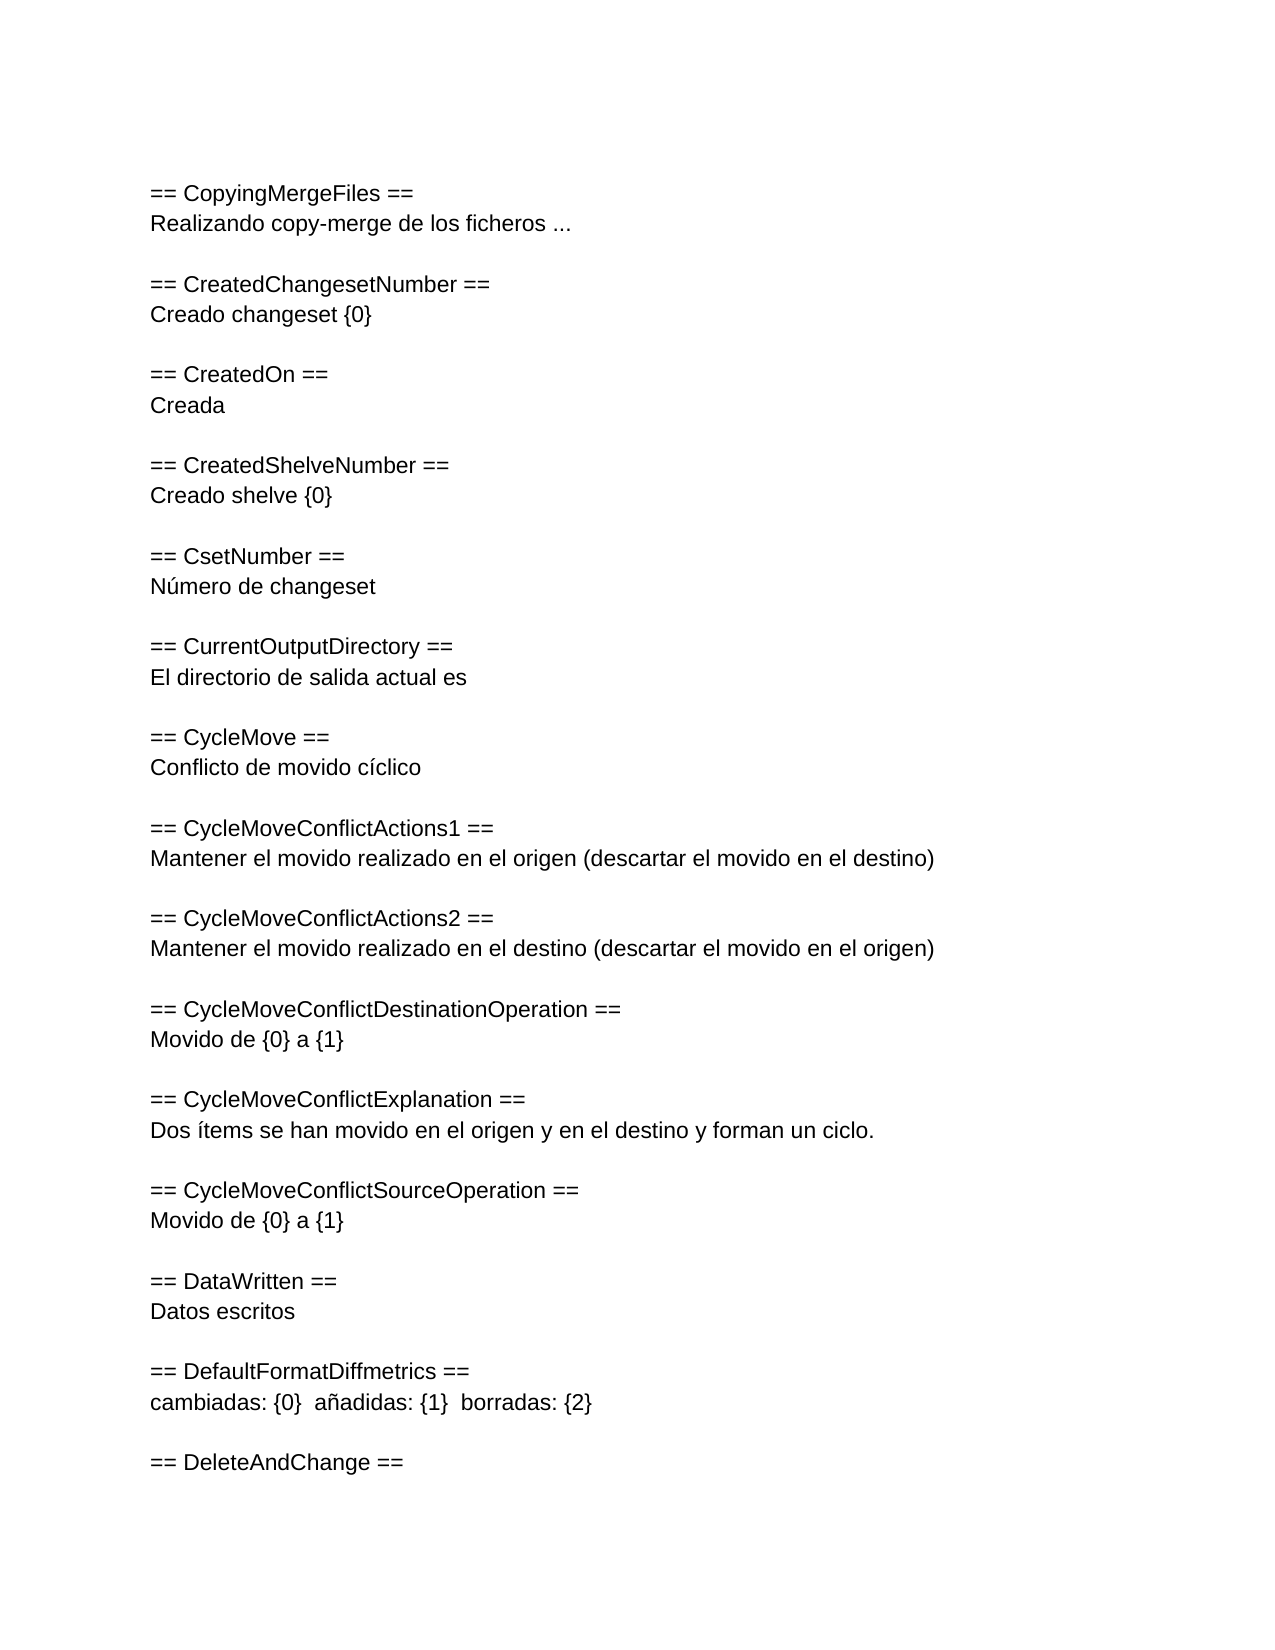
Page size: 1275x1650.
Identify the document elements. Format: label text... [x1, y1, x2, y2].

text == CycleMove == [150, 724, 1125, 750]
text == CopyingMergeFiles == [150, 180, 1125, 207]
text == CycleMoveConflictActions1 == [150, 814, 1125, 841]
text Movido de {0} a {1} [150, 1026, 1125, 1052]
text == CreatedChangesetNumber == [150, 271, 1125, 297]
text Creado changeset {0} [150, 301, 1125, 327]
text == CycleMoveConflictExplanation == [150, 1086, 1125, 1113]
text Mantener el movido realizado en el origen (descartar el movido en el destino) [150, 845, 1125, 871]
text Creada [150, 392, 1125, 418]
text Datos escritos [150, 1298, 1125, 1324]
text == CreatedOn == [150, 361, 1125, 388]
text == DeleteAndChange == [150, 1449, 1125, 1475]
text == CsetNumber == [150, 543, 1125, 569]
text == CycleMoveConflictDestinationOperation == [150, 996, 1125, 1022]
text Movido de {0} a {1} [150, 1207, 1125, 1234]
text == CreatedShelveNumber == [150, 452, 1125, 478]
text == CycleMoveConflictSourceOperation == [150, 1177, 1125, 1203]
text == DefaultFormatDiffmetrics == [150, 1358, 1125, 1385]
text Conflicto de movido cíclico [150, 754, 1125, 781]
text Creado shelve {0} [150, 482, 1125, 509]
text Mantener el movido realizado en el destino (descartar el movido en el origen) [150, 935, 1125, 962]
text == DataWritten == [150, 1268, 1125, 1294]
text == CurrentOutputDirectory == [150, 633, 1125, 660]
text El directorio de salida actual es [150, 663, 1125, 690]
text Número de changeset [150, 573, 1125, 599]
text Realizando copy-merge de los ficheros ... [150, 210, 1125, 237]
text cambiadas: {0} añadidas: {1} borradas: {2} [150, 1388, 1125, 1415]
text == CycleMoveConflictActions2 == [150, 905, 1125, 932]
text Dos ítems se han movido en el origen y en el destino y forman un ciclo. [150, 1117, 1125, 1143]
